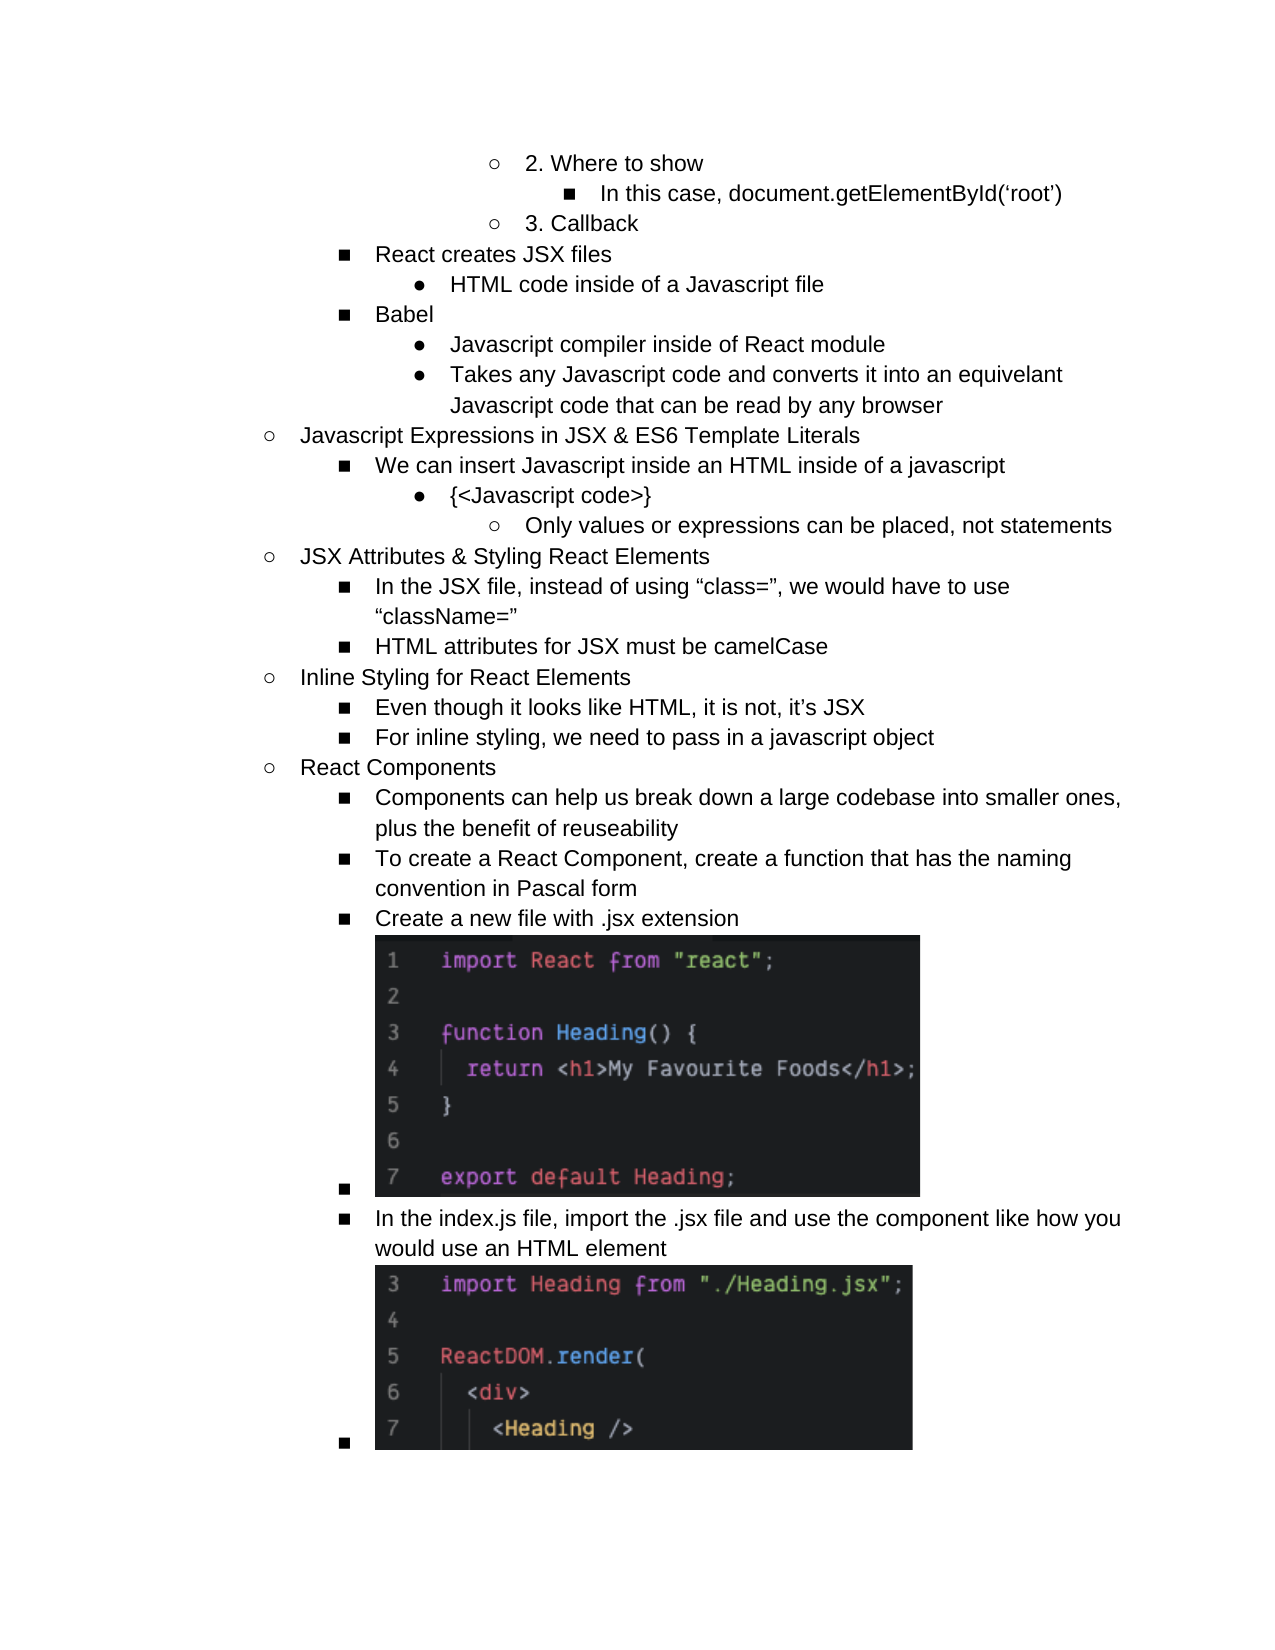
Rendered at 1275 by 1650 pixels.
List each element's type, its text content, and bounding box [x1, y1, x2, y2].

list {<Javascript code>} [412, 482, 1125, 509]
list React Components [262, 754, 1125, 781]
list Create a new file with .jsx extension [337, 905, 1125, 932]
list Inline Styling for React Elements [262, 663, 1125, 690]
picture [375, 935, 921, 1197]
list We can insert Javascript inside an HTML inside of a javascript [337, 452, 1125, 478]
list In the JSX file, instead of using “class=”, we would have to use “className=” [337, 573, 1125, 629]
list To create a React Component, create a function that has the naming convention in Pascal form [337, 845, 1125, 901]
list 3. Callback [487, 210, 1125, 237]
list JSX Attributes & Styling React Elements [262, 543, 1125, 569]
list Babel [337, 301, 1125, 327]
list Even though it looks like HTML, it is not, it’s JSX [337, 694, 1125, 720]
list In the index.js file, import the .jsx file and use the component like how you would use an HTML element [337, 1205, 1125, 1262]
list Components can help us break down a large codebase into smaller ones, plus the benefit of reuseability [337, 784, 1125, 841]
list HTML code inside of a Javascript file [412, 271, 1125, 297]
list 2. Where to show [487, 150, 1125, 176]
list Only values or expressions can be placed, not statements [487, 512, 1125, 539]
list Javascript Expressions in JSX & ES6 Template Literals [262, 422, 1125, 448]
list For inline styling, we need to pass in a javascript object [337, 724, 1125, 750]
list React creates JSX files [337, 241, 1125, 267]
list Javascript compiler inside of React module [412, 331, 1125, 358]
picture [375, 1265, 913, 1450]
list HTML attributes for JSX must be camelCase [337, 633, 1125, 660]
list Takes any Javascript code and converts it into an equivelant Javascript code that can be read by any browser [412, 361, 1125, 418]
list In this case, document.getElementById(‘root’) [562, 180, 1125, 207]
